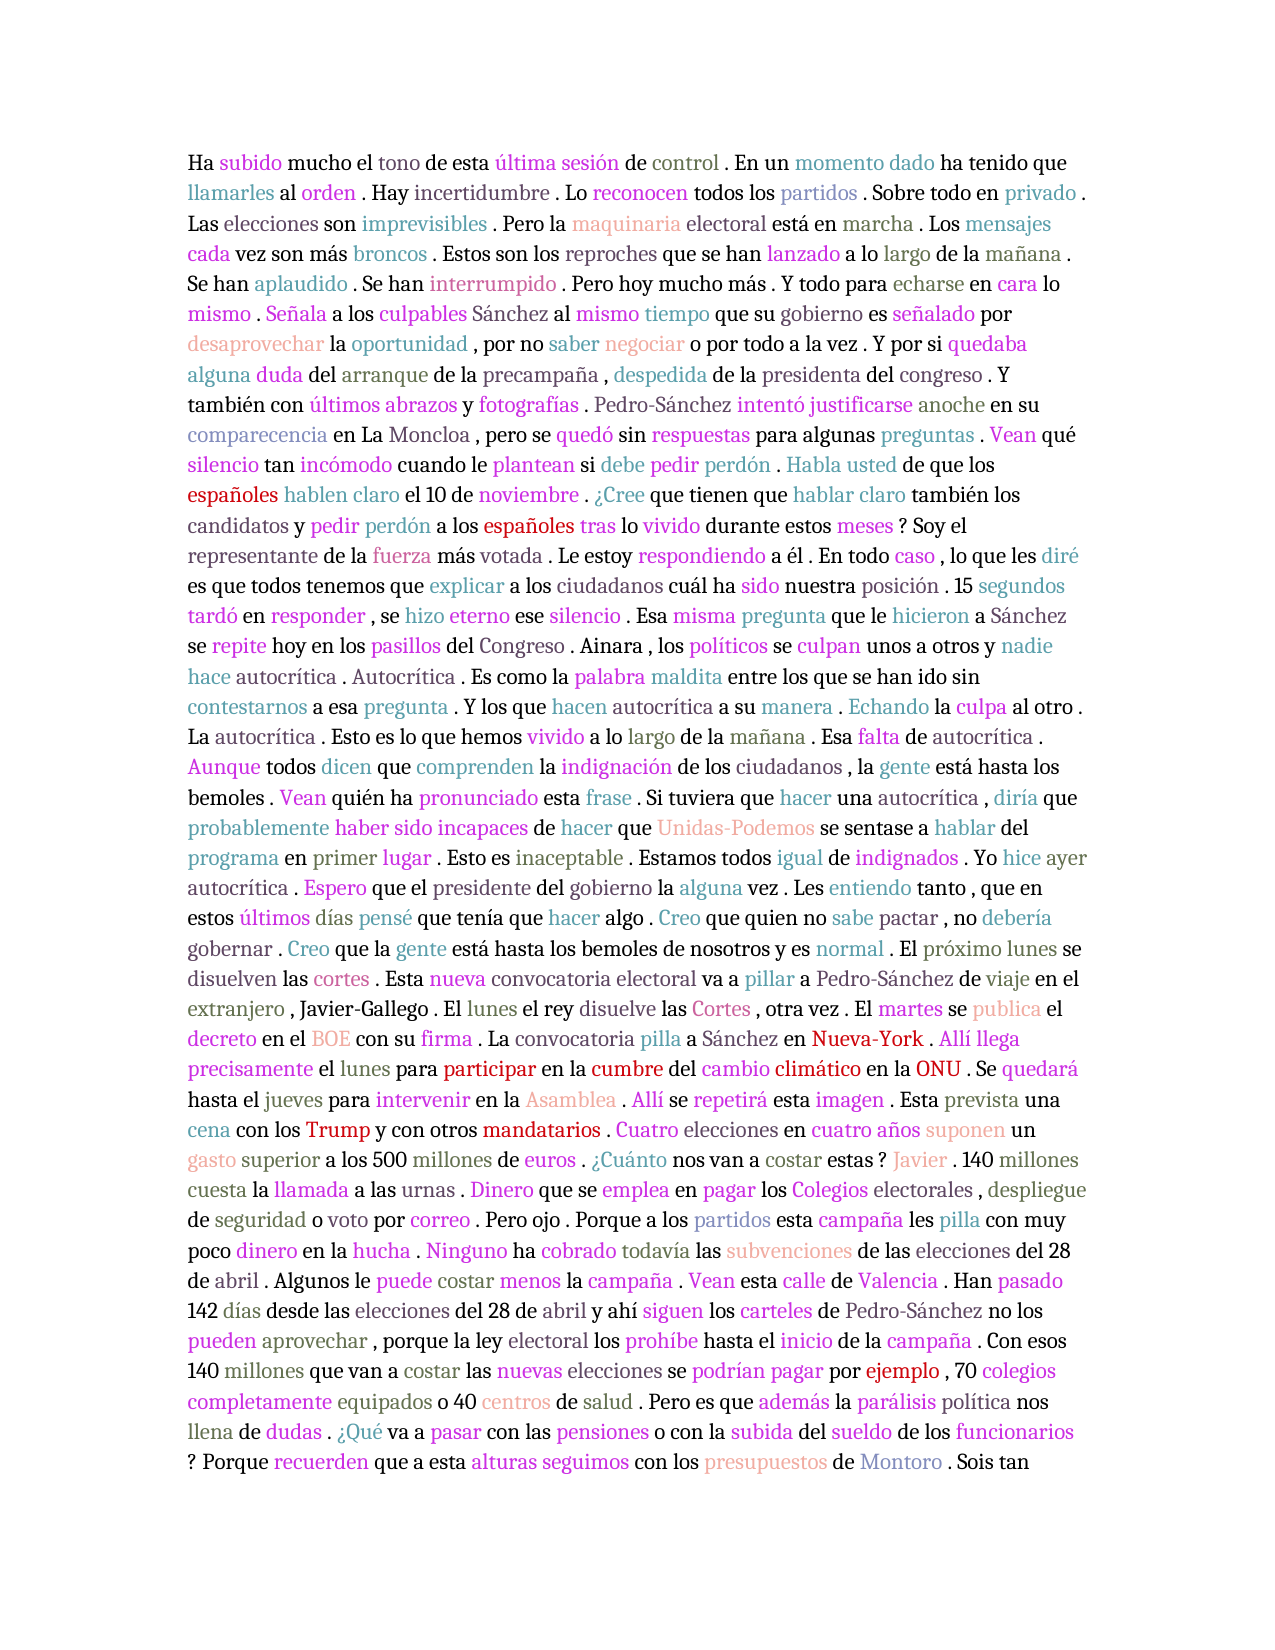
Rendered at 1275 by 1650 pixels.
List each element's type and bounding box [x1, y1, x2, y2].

text [187, 150, 1087, 1475]
